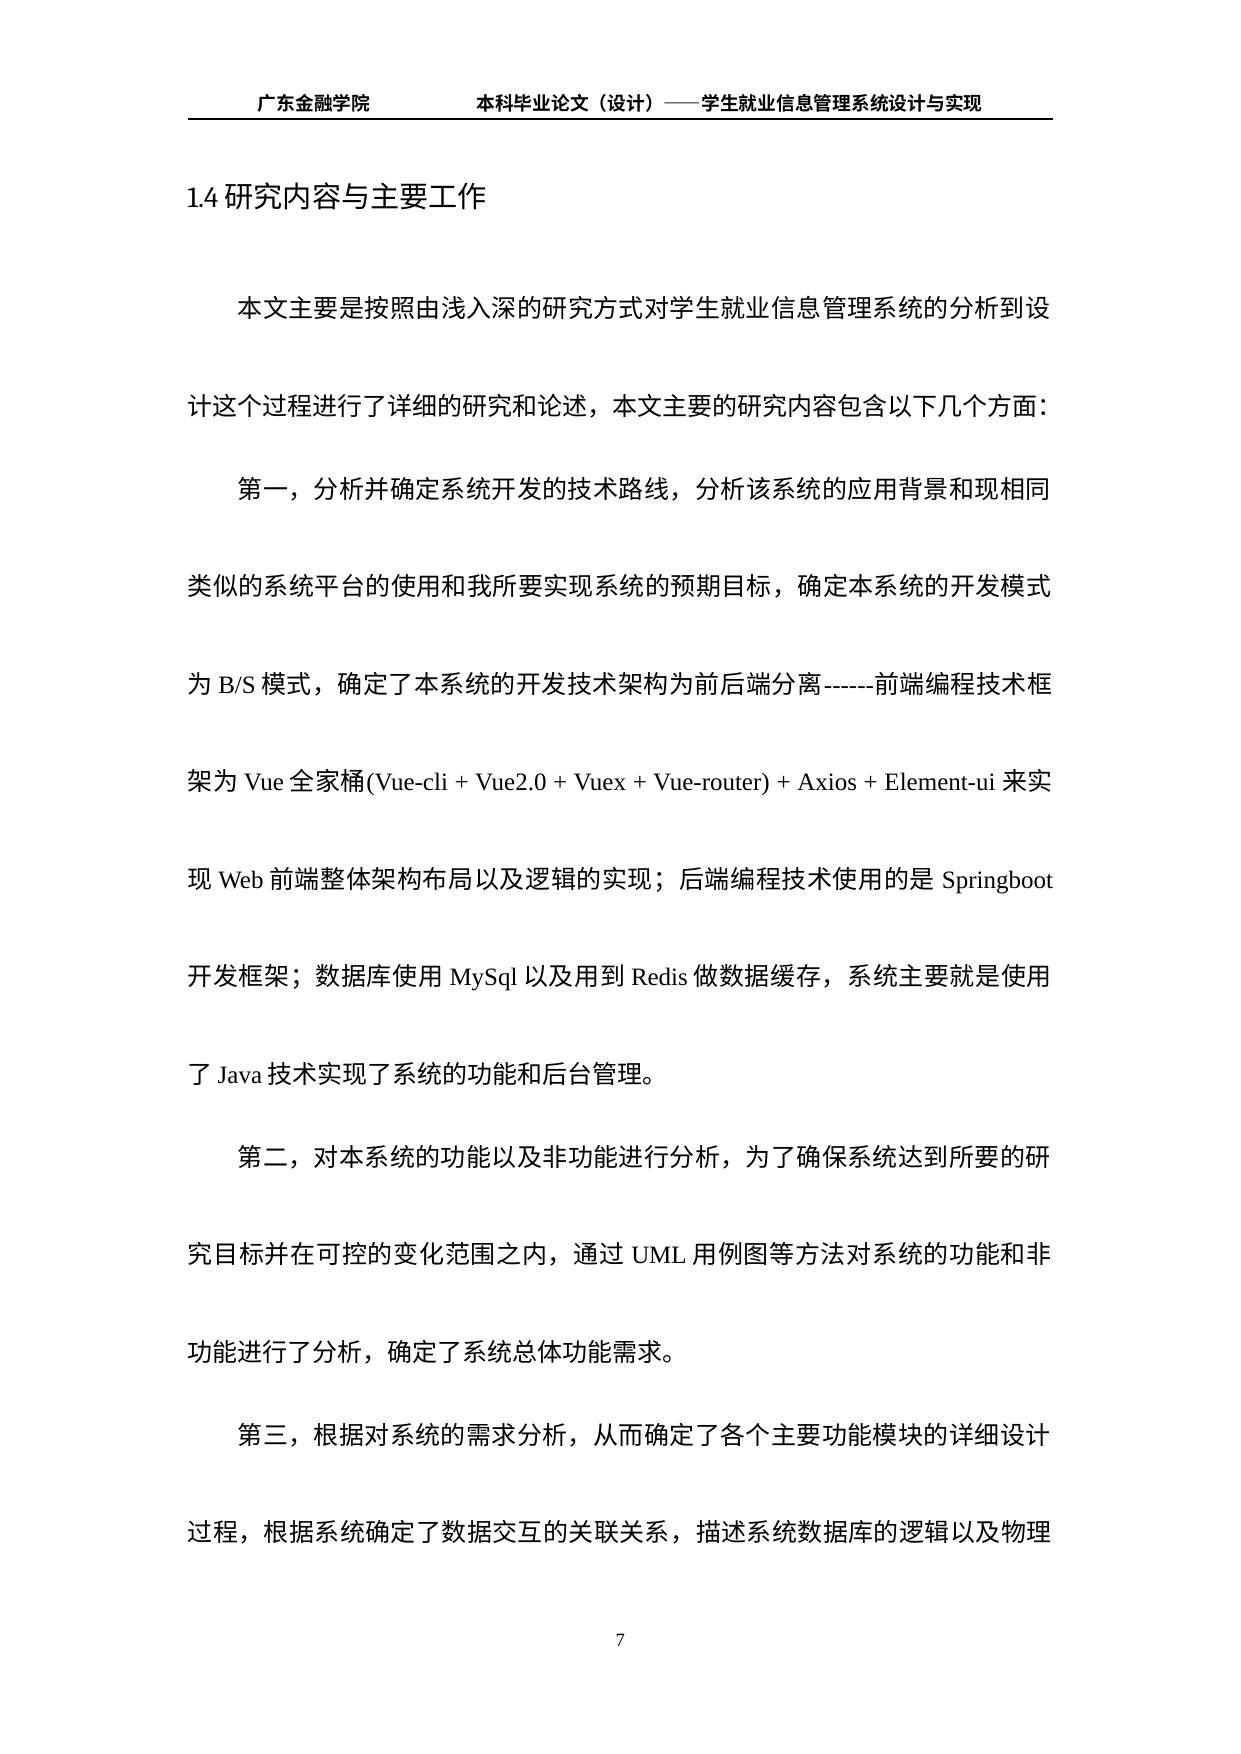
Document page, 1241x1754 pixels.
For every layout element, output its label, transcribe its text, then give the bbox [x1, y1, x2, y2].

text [187, 1401, 1053, 1563]
text 1.4研究内容与主要工作 [187, 162, 1053, 227]
text 第一，分析并确定系统开发的技术路线，分析该系统的应用背景和现相同类似的系统平台的使用和我所要实现系统的预期目标，确定本系统的开发模式为B/S模式，确定了本系统的开发技术架构为前后端分离------前端编程技术框架为Vue全家桶(Vue-cli + Vue2.0 + Vuex + Vue-router) + Axios + Element-ui来实现Web前端整体架构布局以及逻辑的实现；后端编程技术使用的是Springboot开发框架；数据库使用MySql以及用到Redis做数据缓存，系统主要就是使用了Java技术实现了系统的功能和后台管理。 [187, 455, 1053, 1105]
text 本文主要是按照由浅入深的研究方式对学生就业信息管理系统的分析到设计这个过程进行了详细的研究和论述，本文主要的研究内容包含以下几个方面： [187, 274, 1053, 437]
text 第二，对本系统的功能以及非功能进行分析，为了确保系统达到所要的研究目标并在可控的变化范围之内，通过UML用例图等方法对系统的功能和非功能进行了分析，确定了系统总体功能需求。 [187, 1123, 1053, 1383]
